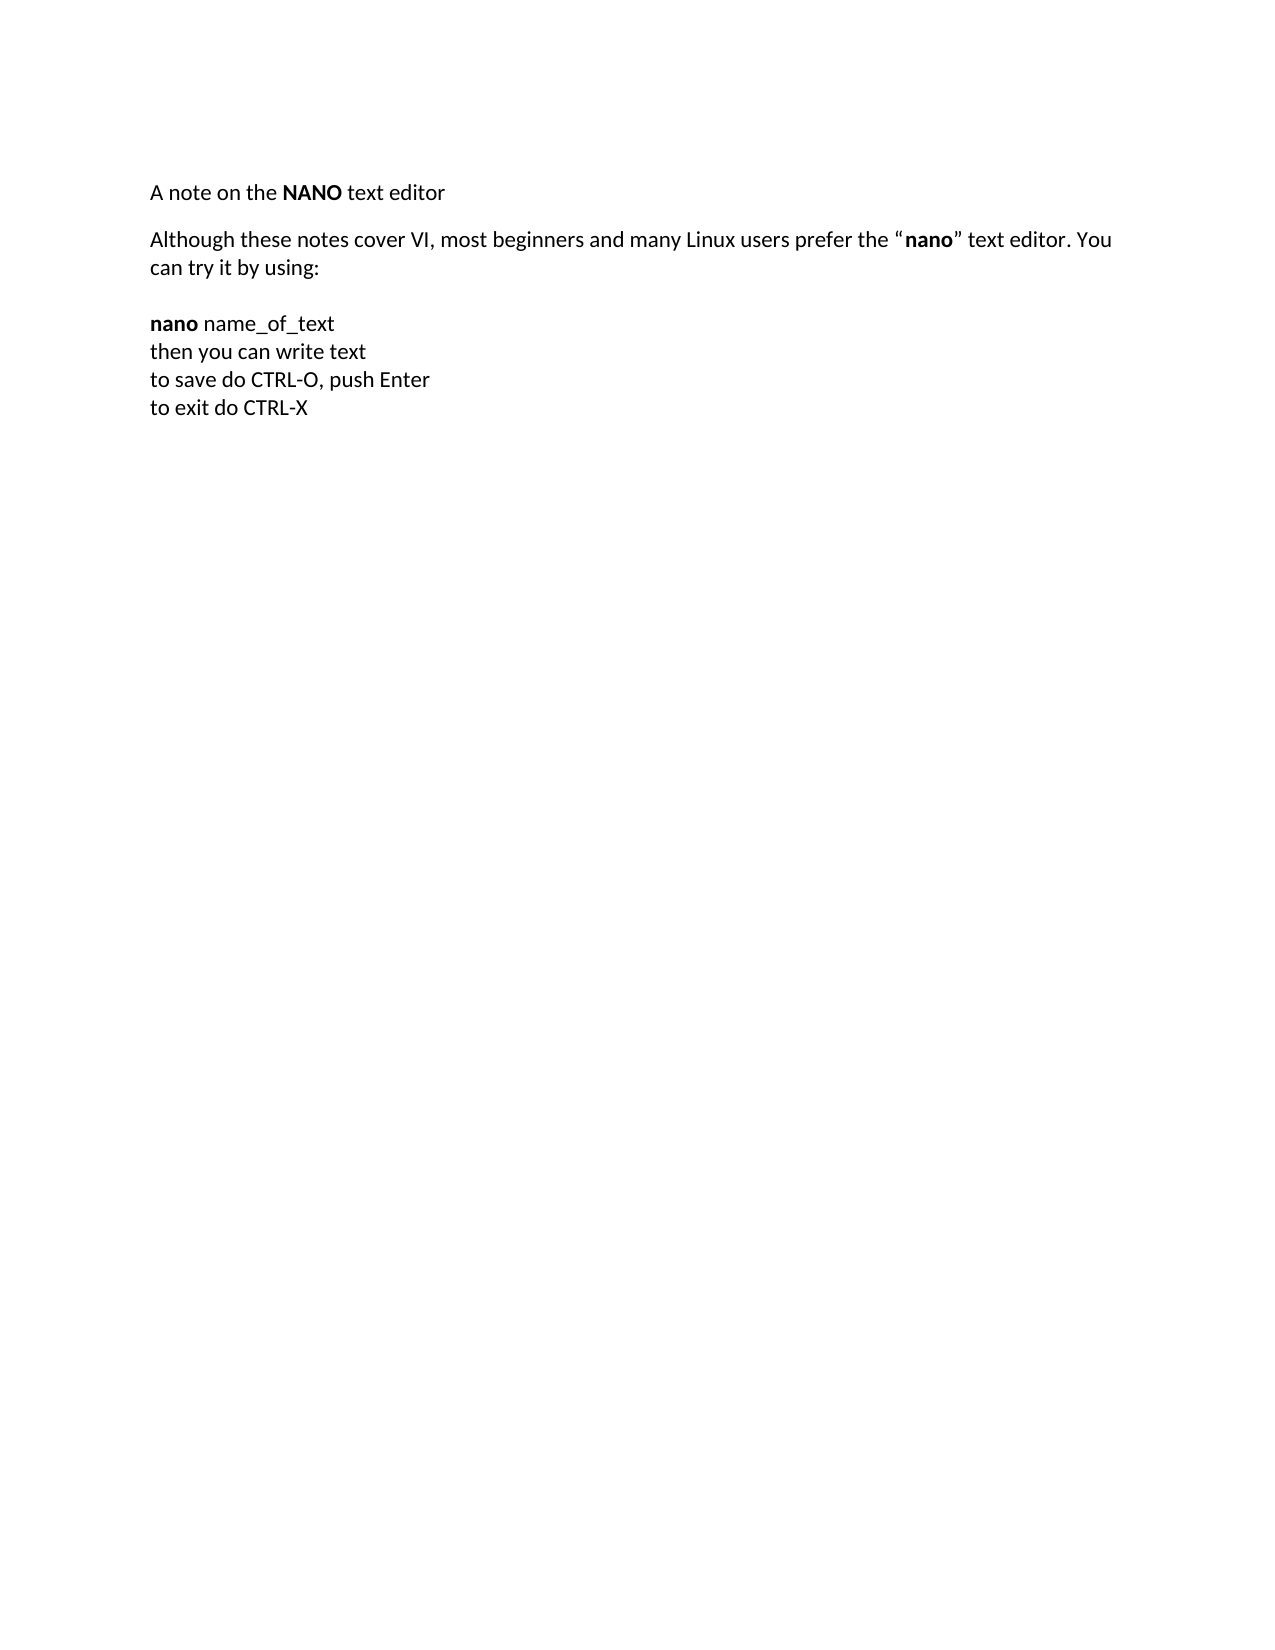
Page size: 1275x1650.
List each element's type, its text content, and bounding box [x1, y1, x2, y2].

text to save do CTRL-O, push Enter [150, 365, 1125, 393]
text nano name_of_text [150, 309, 1125, 337]
text Although these notes cover VI, most beginners and many Linux users prefer the “nano” text editor. You can try it by using: [150, 225, 1125, 281]
text then you can write text [150, 337, 1125, 365]
text A note on the NANO text editor [150, 178, 1125, 206]
text to exit do CTRL-X [150, 393, 1125, 421]
